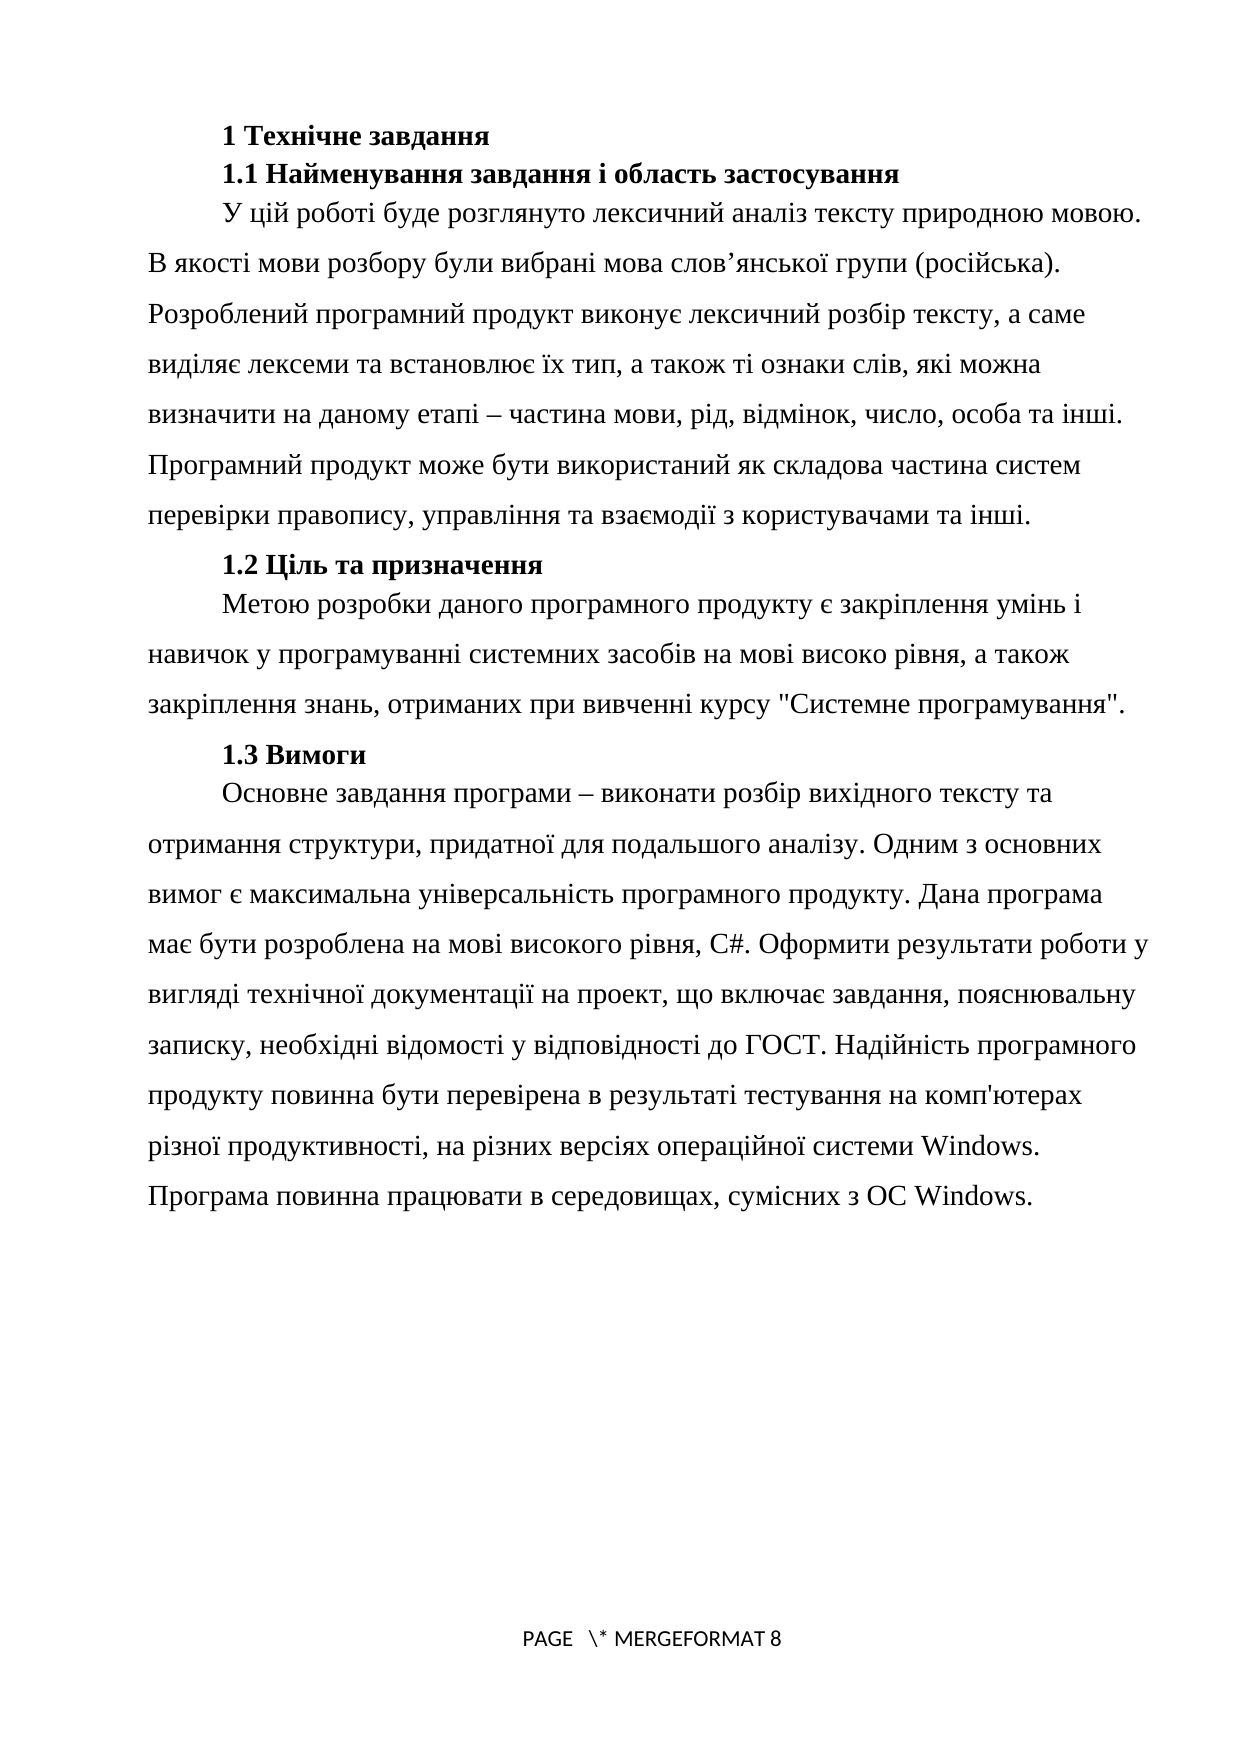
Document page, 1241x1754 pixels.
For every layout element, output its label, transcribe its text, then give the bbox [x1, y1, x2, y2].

text Основне завдання програми – виконати розбір вихідного тексту та отримання структури, придатної для подальшого аналізу. Одним з основних вимог є максимальна універсальність програмного продукту. Дана програма має бути розроблена на мові високого рівня, С#. Оформити результати роботи у вигляді технічної документації на проект, що включає завдання, пояснювальну записку, необхідні відомості у відповідності до ГОСТ. Надійність програмного продукту повинна бути перевірена в результаті тестування на комп'ютерах різної продуктивності, на різних версіях операційної системи Windows. Програма повинна працювати в середовищах, сумісних з ОС Windows. [148, 775, 1152, 1211]
subtitle Метою розробки даного програмного продукту є закріплення умінь і навичок у програмуванні системних засобів на мові високо рівня, а також закріплення знань, отриманих при вивченні курсу "Системне програмування". [148, 586, 1152, 720]
subtitle 1.3 Вимоги [148, 737, 1152, 770]
text У цій роботі буде розглянуто лексичний аналіз тексту природною мовою. В якості мови розбору були вибрані мова слов’янської групи (російська). Розроблений програмний продукт виконує лексичний розбір тексту, а саме виділяє лексеми та встановлює їх тип, а також ті ознаки слів, які можна визначити на даному етапі – частина мови, рід, відмінок, число, особа та інші. Програмний продукт може бути використаний як складова частина систем перевірки правопису, управління та взаємодії з користувачами та інші. [148, 195, 1152, 531]
subtitle 1.1 Найменування завдання і область застосування [148, 157, 1152, 190]
subtitle 1 Технічне завдання [148, 118, 1152, 152]
subtitle 1.2 Ціль та призначення [148, 547, 1152, 581]
